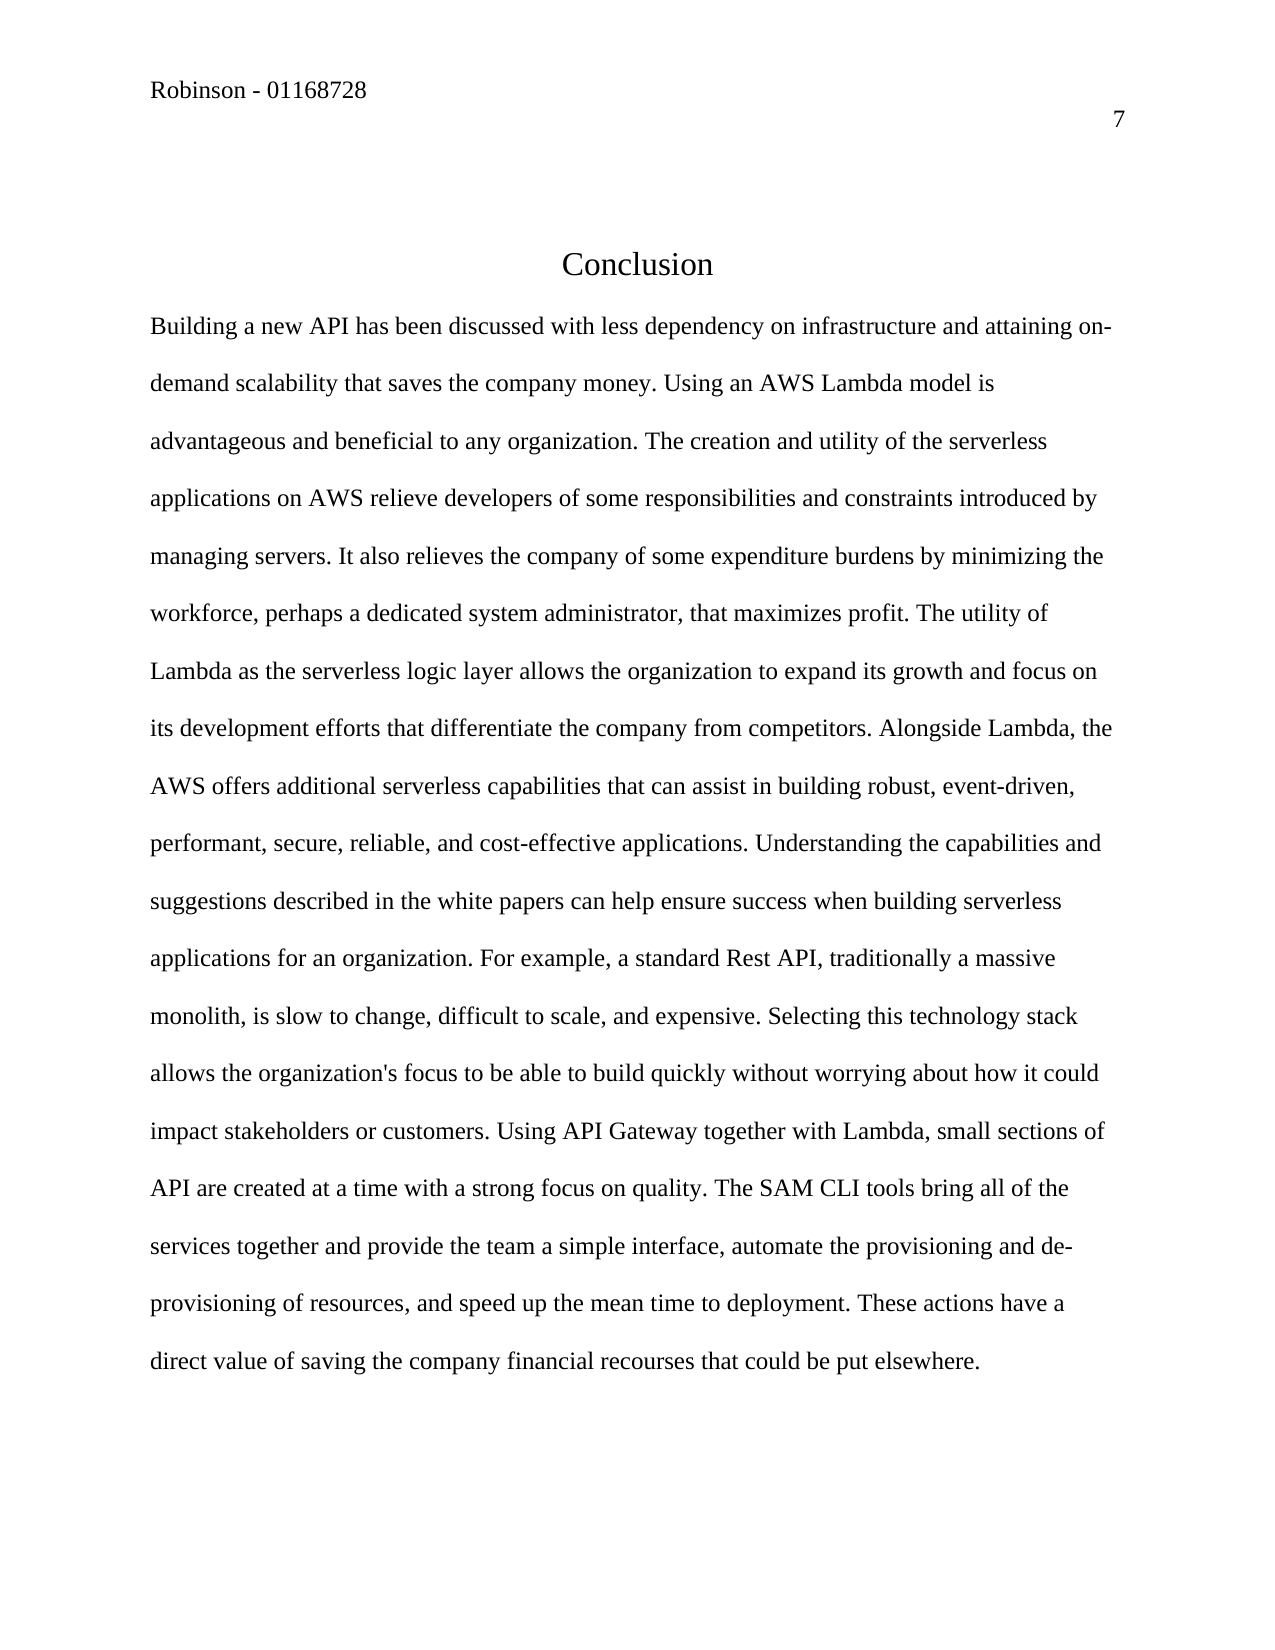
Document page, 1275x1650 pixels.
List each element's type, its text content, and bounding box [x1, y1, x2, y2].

subtitle Conclusion [150, 244, 1125, 282]
text Building a new API has been discussed with less dependency on infrastructure and attaining on-demand scalability that saves the company money. Using an AWS Lambda model is advantageous and beneficial to any organization. The creation and utility of the serverless applications on AWS relieve developers of some responsibilities and constraints introduced by managing servers. It also relieves the company of some expenditure burdens by minimizing the workforce, perhaps a dedicated system administrator, that maximizes profit. The utility of Lambda as the serverless logic layer allows the organization to expand its growth and focus on its development efforts that differentiate the company from competitors. Alongside Lambda, the AWS offers additional serverless capabilities that can assist in building robust, event-driven, performant, secure, reliable, and cost-effective applications. Understanding the capabilities and suggestions described in the white papers can help ensure success when building serverless applications for an organization. For example, a standard Rest API, traditionally a massive monolith, is slow to change, difficult to scale, and expensive. Selecting this technology stack allows the organization's focus to be able to build quickly without worrying about how it could impact stakeholders or customers. Using API Gateway together with Lambda, small sections of API are created at a time with a strong focus on quality. The SAM CLI tools bring all of the services together and provide the team a simple interface, automate the provisioning and de-provisioning of resources, and speed up the mean time to deployment. These actions have a direct value of saving the company financial recourses that could be put elsewhere. [150, 311, 1125, 1374]
